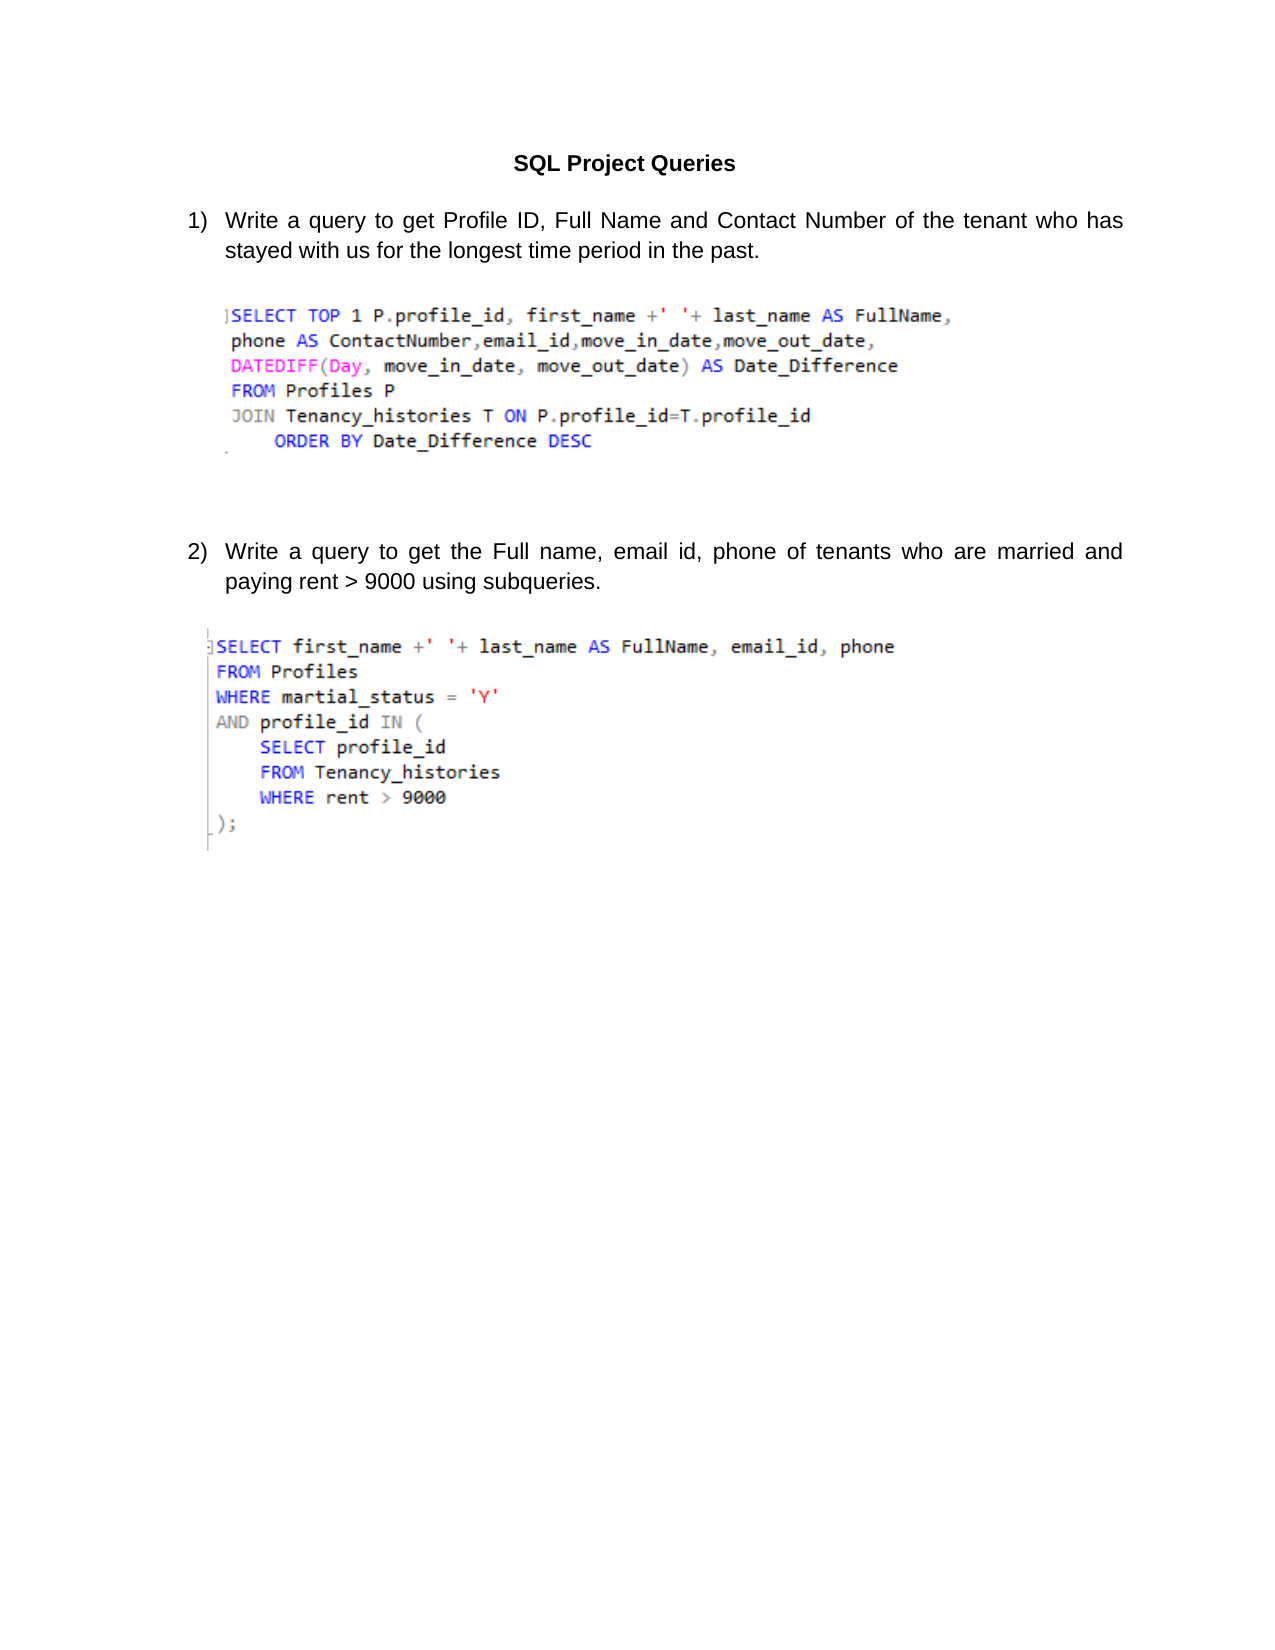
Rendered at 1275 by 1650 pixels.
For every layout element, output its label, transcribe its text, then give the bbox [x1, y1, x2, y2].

list Write a query to get Profile ID, Full Name and Contact Number of the tenant who has stayed with us for the longest time period in the past. [187, 207, 1125, 263]
picture [225, 297, 1016, 474]
text SQL Project Queries [150, 150, 1125, 176]
list Write a query to get the Full name, email id, phone of tenants who are married and paying rent > 9000 using subqueries. [187, 538, 1125, 594]
picture [207, 628, 1086, 851]
